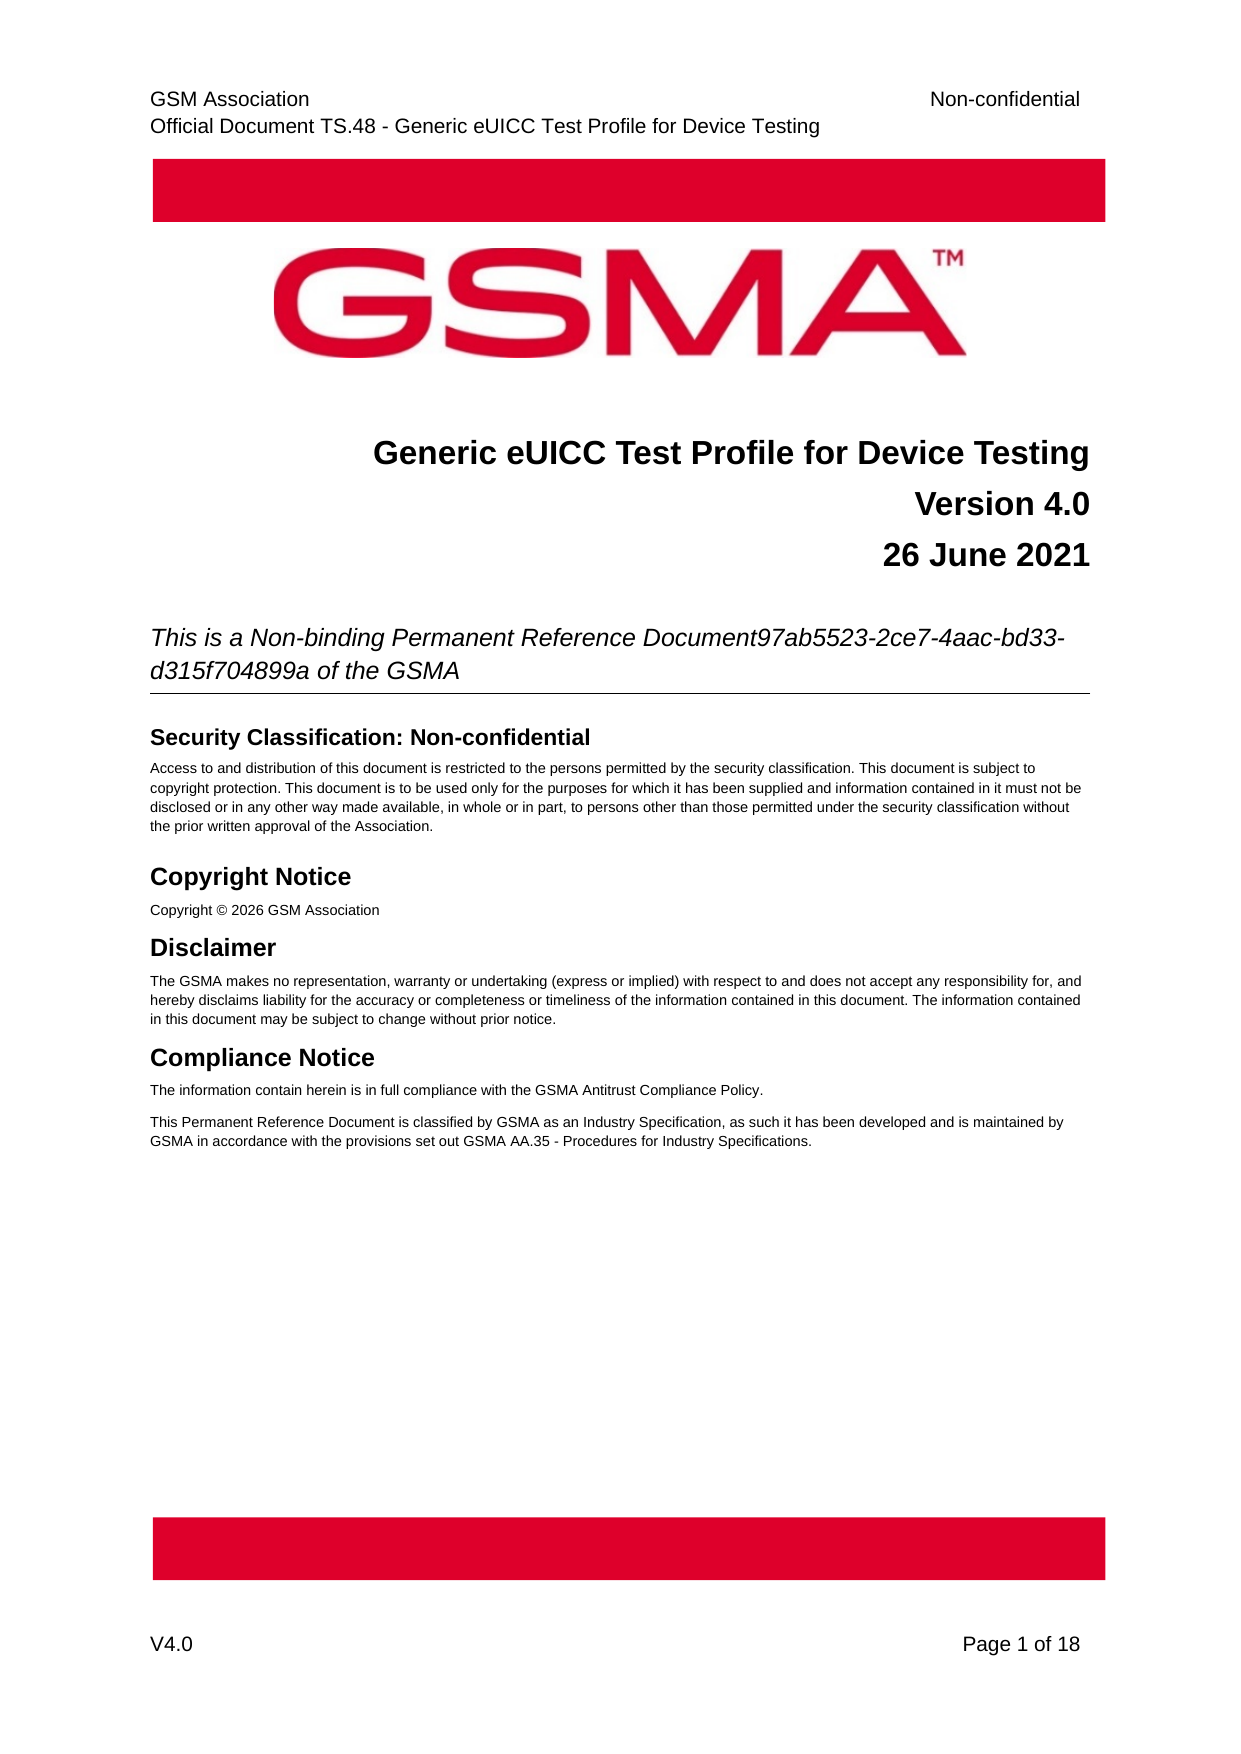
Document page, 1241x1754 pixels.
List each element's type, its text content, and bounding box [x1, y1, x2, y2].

text The information contain herein is in full compliance with the GSMA Antitrust Compliance Policy. [150, 1082, 1090, 1099]
text Security Classification: [150, 724, 1090, 750]
text The GSMA makes no representation, warranty or undertaking (express or implied) with respect to and does not accept any responsibility for, and hereby disclaims liability for the accuracy or completeness or timeliness of the information contained in this document. The information contained in this document may be subject to change without prior notice. [150, 972, 1090, 1028]
text This is a of the GSMA [150, 623, 1090, 693]
text Disclaimer [150, 933, 1090, 962]
text Copyright Notice [150, 862, 1090, 891]
picture [273, 248, 967, 358]
text Access to and distribution of this document is restricted to the persons permitted by the security classification. This document is subject to copyright protection. This document is to be used only for the purposes for which it has been supplied and information contained in it must not be disclosed or in any other way made available, in whole or in part, to persons other than those permitted under the security classification without the prior written approval of the Association. [150, 760, 1090, 835]
text Compliance Notice [150, 1043, 1090, 1072]
text This Permanent Reference Document is classified by GSMA as an Industry Specification, as such it has been developed and is maintained by GSMA in accordance with the provisions set out GSMA AA.35 - Procedures for Industry Specifications. [150, 1114, 1090, 1150]
title Version [150, 484, 1090, 522]
text Copyright © 2023 GSM Association [150, 901, 1090, 918]
